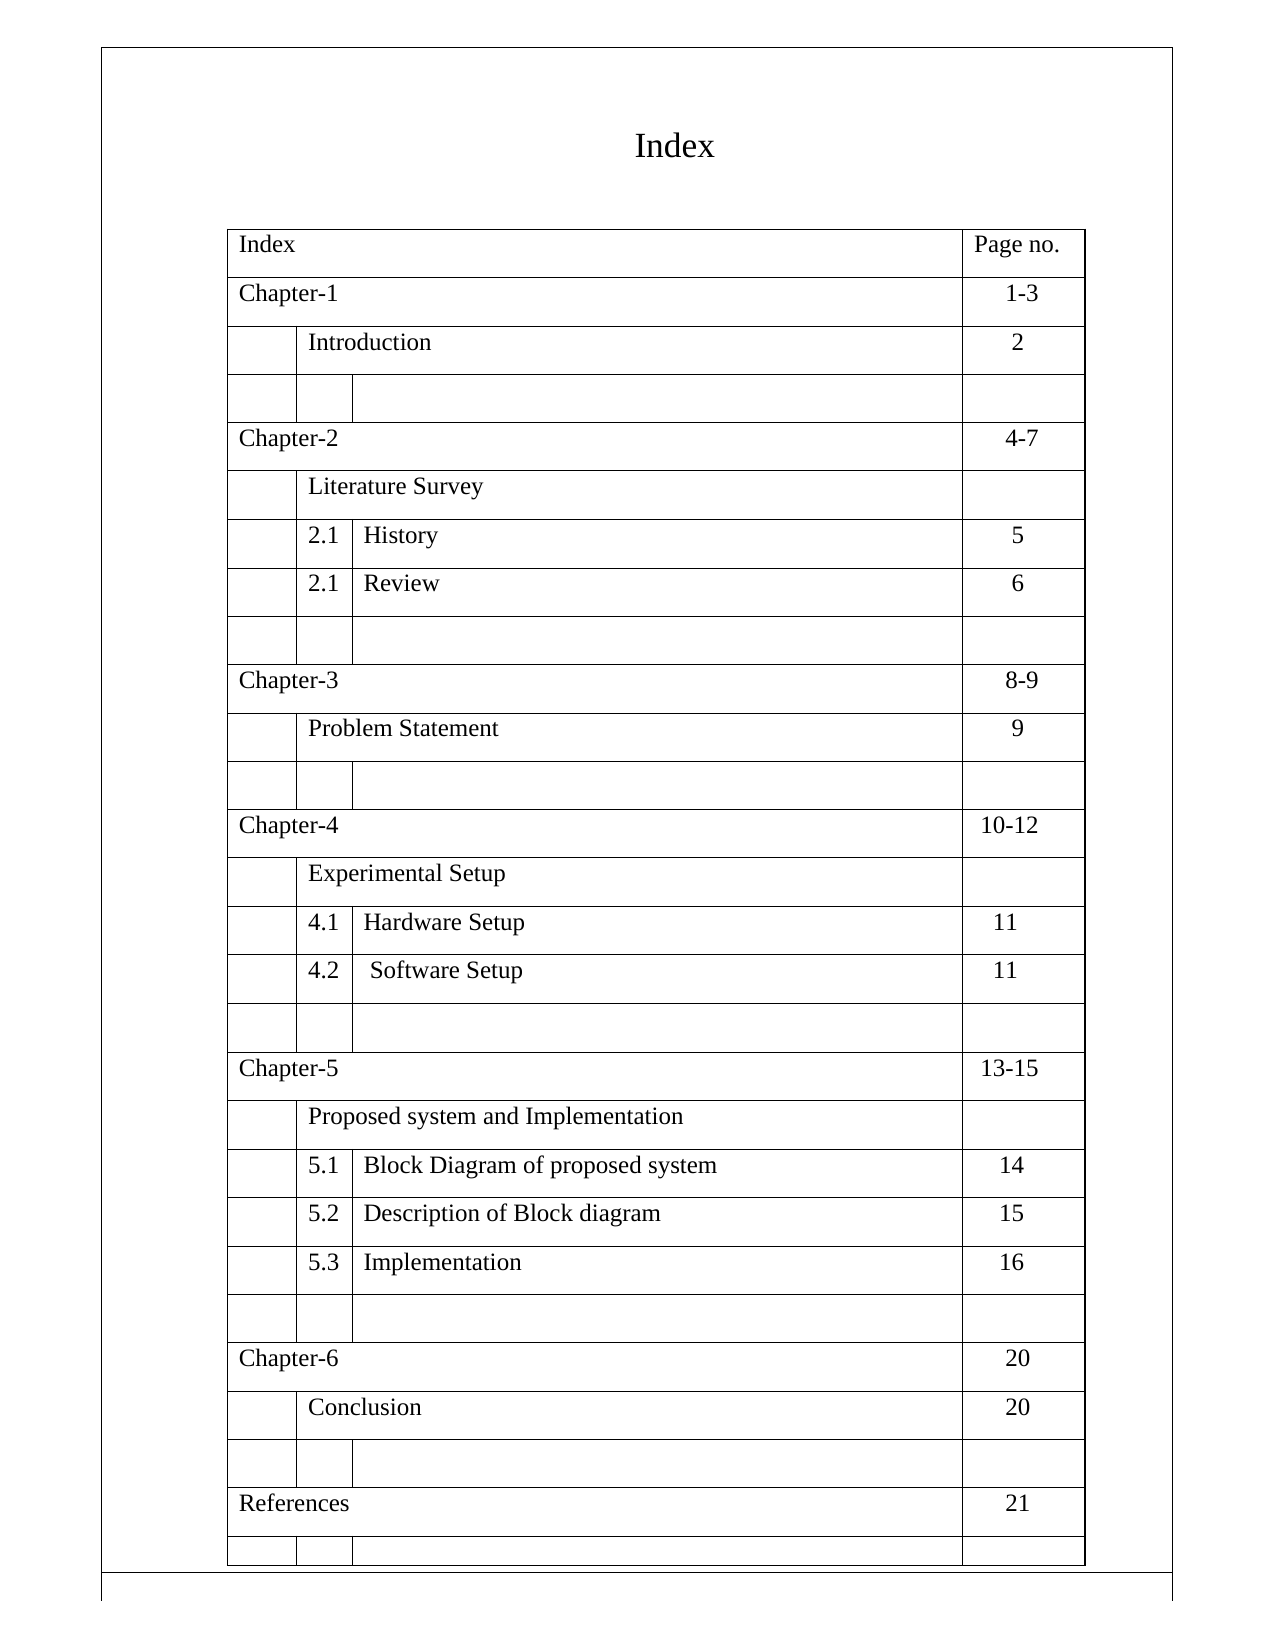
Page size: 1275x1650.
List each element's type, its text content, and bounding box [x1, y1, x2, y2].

table_cell [963, 1440, 1084, 1487]
table_cell [963, 471, 1084, 519]
table_cell [353, 1440, 962, 1487]
table_cell Review [353, 569, 962, 616]
table_cell 8-9 [963, 665, 1084, 712]
table_cell [297, 1440, 352, 1487]
table_cell 10-12 [963, 810, 1084, 857]
table_cell [228, 762, 296, 809]
table_cell 5.2 [297, 1198, 352, 1246]
table_cell 2.1 [297, 520, 352, 567]
table_cell [353, 375, 962, 422]
table_cell [228, 1392, 296, 1439]
table_cell Chapter-3 [228, 665, 962, 712]
table_cell Hardware Setup [353, 907, 962, 954]
table_cell [228, 1295, 296, 1342]
table_cell Chapter-6 [228, 1343, 962, 1391]
table_cell 4.2 [297, 955, 352, 1003]
table_cell [228, 714, 296, 761]
table_header Page no. [963, 230, 1084, 277]
table_cell 14 [963, 1150, 1084, 1197]
table_cell 9 [963, 714, 1084, 761]
table_cell [963, 375, 1084, 422]
table_cell [297, 375, 352, 422]
table_cell [963, 1004, 1084, 1052]
table_cell 1-3 [963, 278, 1084, 326]
table_cell Block Diagram of proposed system [353, 1150, 962, 1197]
table_cell [228, 1440, 296, 1487]
table_cell [963, 1295, 1084, 1342]
table_cell [228, 1537, 296, 1565]
table_cell [963, 1537, 1084, 1565]
table_cell 5 [963, 520, 1084, 567]
table_cell [353, 1295, 962, 1342]
table_cell [228, 858, 296, 906]
table_cell [963, 762, 1084, 809]
table_cell 11 [963, 955, 1084, 1003]
table_cell 16 [963, 1247, 1084, 1294]
table_cell [963, 617, 1084, 664]
table_cell 6 [963, 569, 1084, 616]
table_cell History [353, 520, 962, 567]
table_cell 4.1 [297, 907, 352, 954]
table_cell [228, 1004, 296, 1052]
table_cell 4-7 [963, 423, 1084, 470]
table_cell 21 [963, 1488, 1084, 1536]
table_cell [963, 858, 1084, 906]
table_cell 5.3 [297, 1247, 352, 1294]
table_cell [228, 471, 296, 519]
table_cell Experimental Setup [297, 858, 962, 906]
table_cell [228, 569, 296, 616]
table_cell Implementation [353, 1247, 962, 1294]
table_cell [228, 617, 296, 664]
table_header Index [228, 230, 962, 277]
subtitle Index [185, 124, 715, 165]
table_cell Introduction [297, 327, 962, 374]
table_cell Proposed system and Implementation [297, 1101, 962, 1149]
table_cell [297, 762, 352, 809]
table_cell [228, 907, 296, 954]
table_cell [228, 1150, 296, 1197]
table_cell [228, 327, 296, 374]
table_cell 2 [963, 327, 1084, 374]
table_cell 20 [963, 1343, 1084, 1391]
table_cell [297, 1537, 352, 1565]
table_cell [353, 617, 962, 664]
table_cell Chapter-4 [228, 810, 962, 857]
table_cell 20 [963, 1392, 1084, 1439]
table_cell [297, 1295, 352, 1342]
table_cell Conclusion [297, 1392, 962, 1439]
table_cell Literature Survey [297, 471, 962, 519]
table_cell Chapter-2 [228, 423, 962, 470]
table_cell 11 [963, 907, 1084, 954]
table_cell 5.1 [297, 1150, 352, 1197]
table_cell 15 [963, 1198, 1084, 1246]
table_cell [228, 375, 296, 422]
table_cell [228, 1247, 296, 1294]
table_cell Chapter-5 [228, 1053, 962, 1100]
table_cell Chapter-1 [228, 278, 962, 326]
table_cell 13-15 [963, 1053, 1084, 1100]
table_cell [297, 617, 352, 664]
table_cell [963, 1101, 1084, 1149]
table_cell [228, 1101, 296, 1149]
table_cell [228, 1198, 296, 1246]
table_cell Problem Statement [297, 714, 962, 761]
table_cell [353, 1537, 962, 1565]
table_cell Software Setup [353, 955, 962, 1003]
table_cell Description of Block diagram [353, 1198, 962, 1246]
table_cell References [228, 1488, 962, 1536]
table_cell [297, 1004, 352, 1052]
table_cell [228, 520, 296, 567]
table_cell 2.1 [297, 569, 352, 616]
table_cell [353, 762, 962, 809]
table_cell [228, 955, 296, 1003]
table_cell [353, 1004, 962, 1052]
